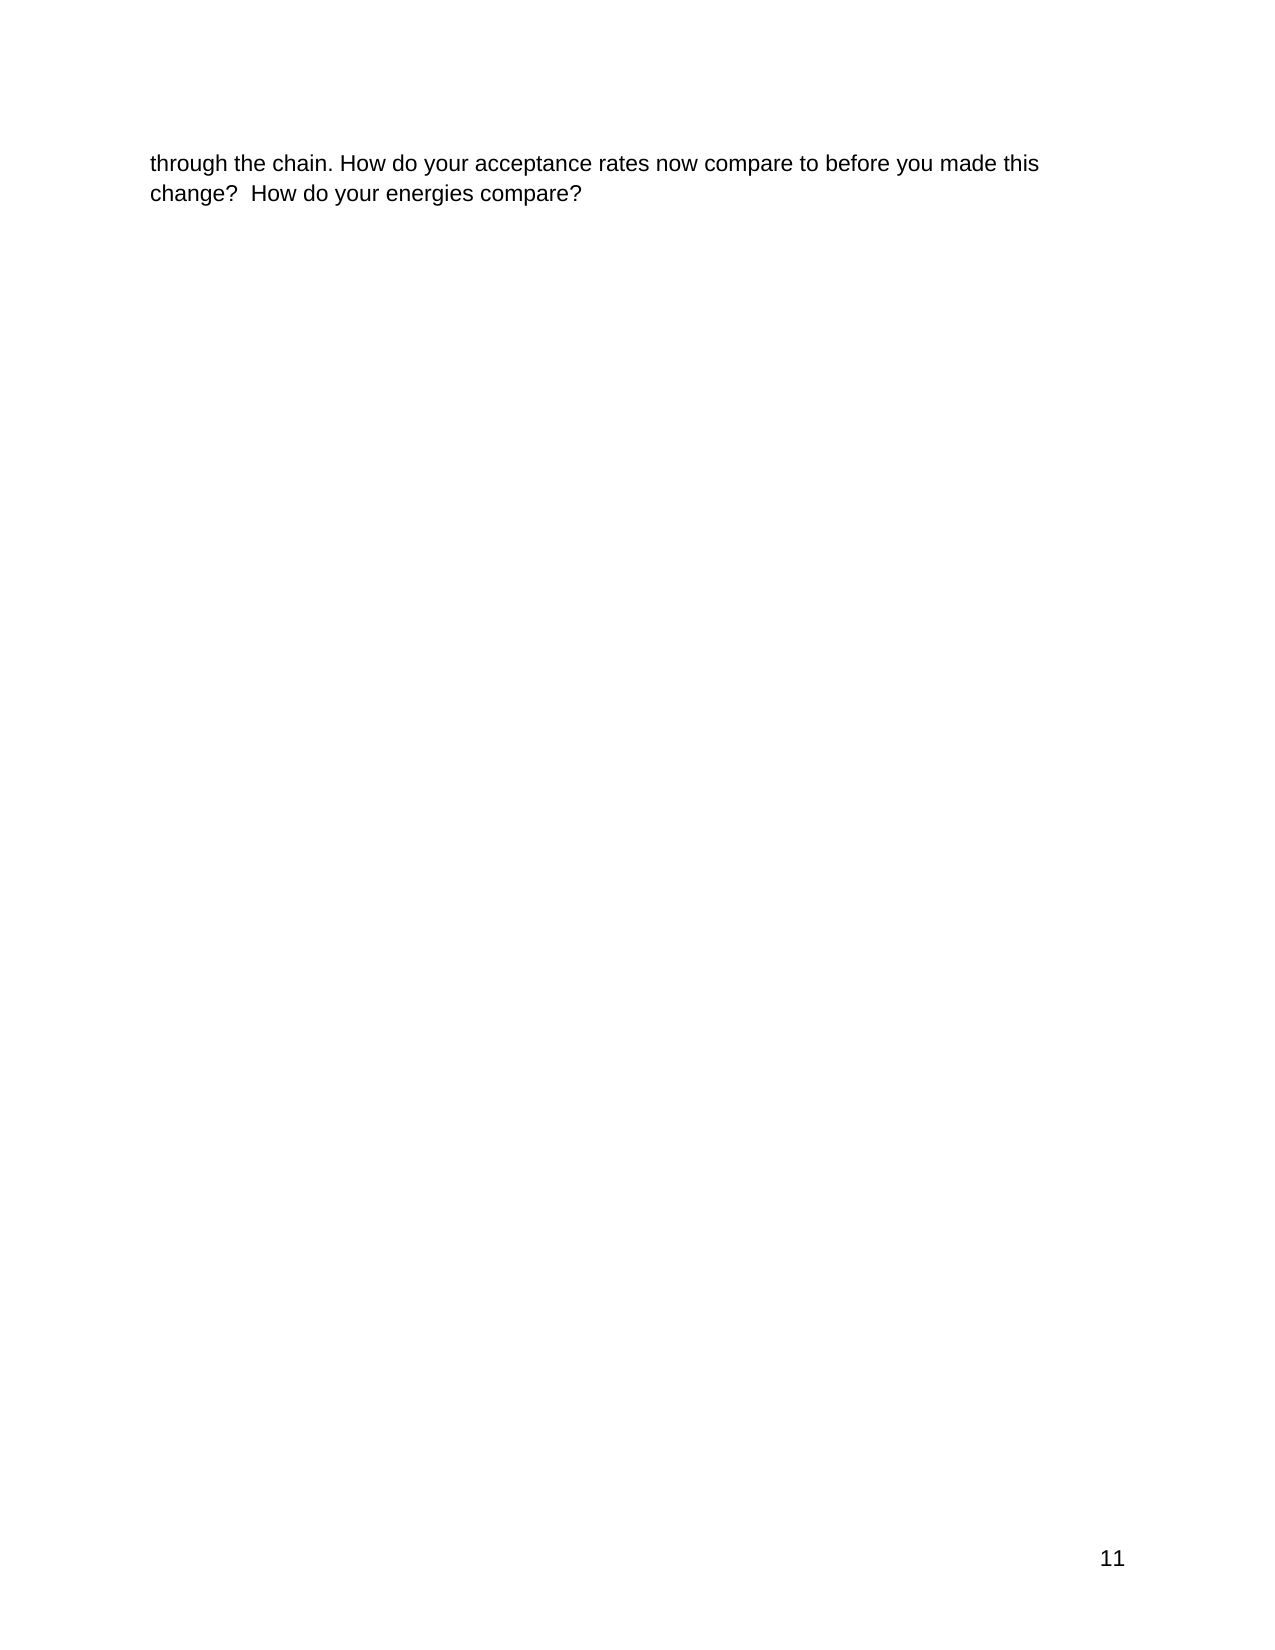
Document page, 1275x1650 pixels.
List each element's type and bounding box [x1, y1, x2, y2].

text [150, 150, 1125, 207]
